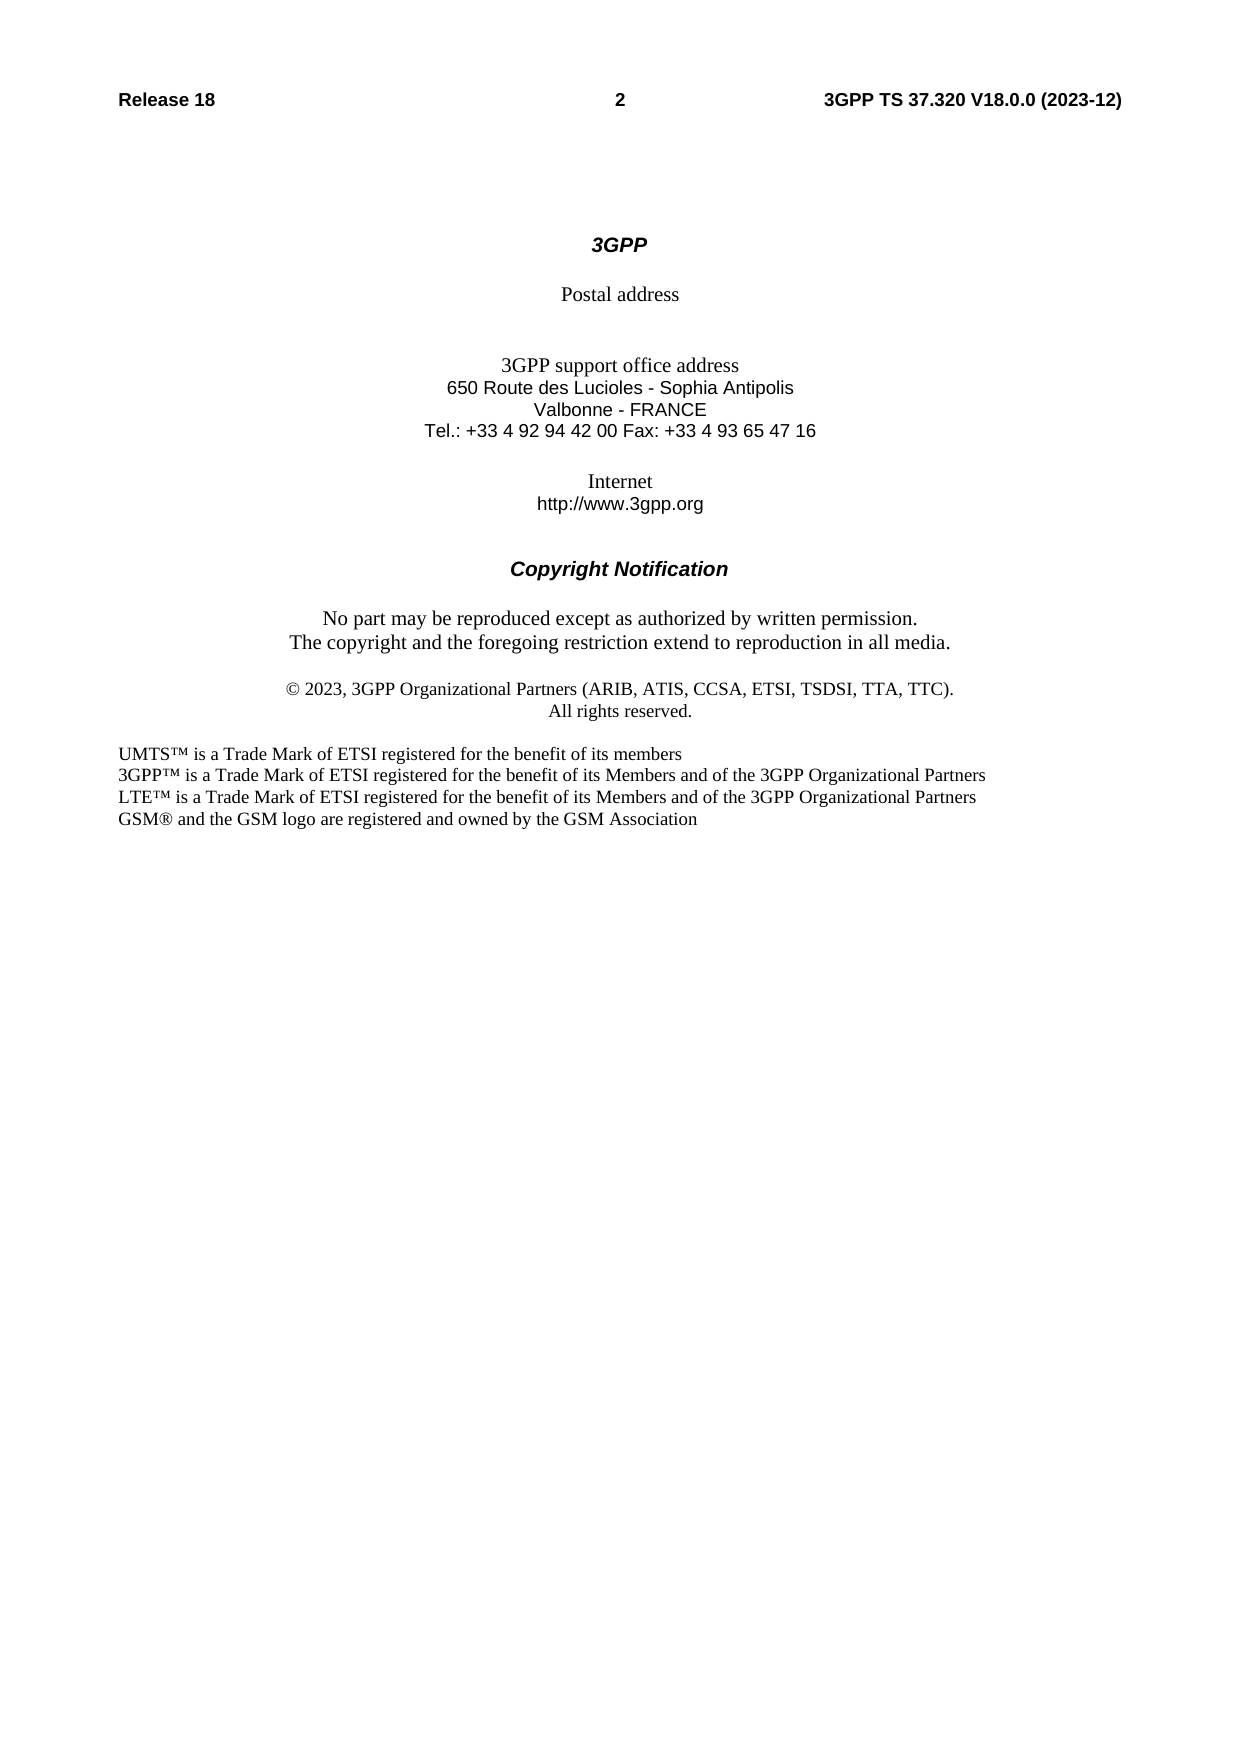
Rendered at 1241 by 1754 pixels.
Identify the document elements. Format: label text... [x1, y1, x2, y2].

text 3GPP support office address [413, 353, 827, 377]
text http://www.3gpp.org [413, 493, 827, 514]
text Internet [413, 468, 827, 493]
text © 2023, 3GPP Organizational Partners (ARIB, ATIS, CCSA, ETSI, TSDSI, TTA, TTC). [118, 678, 1122, 700]
text 3GPP™ is a Trade Mark of ETSI registered for the benefit of its Members and of the 3GPP Organizational Partners LTE™ is a Trade Mark of ETSI registered for the benefit of its Members and of the 3GPP Organizational Partners [118, 764, 1122, 807]
text Copyright Notification [118, 557, 1122, 581]
text All rights reserved. [118, 700, 1122, 721]
text Valbonne - FRANCE [413, 398, 827, 420]
text GSM® and the GSM logo are registered and owned by the GSM Association [118, 807, 1122, 829]
text 3GPP [413, 233, 827, 257]
text Postal address [413, 282, 827, 306]
text 650 Route des Lucioles - Sophia Antipolis [413, 377, 827, 398]
text No part may be reproduced except as authorized by written permission. The copyright and the foregoing restriction extend to reproduction in all media. [118, 606, 1122, 654]
text UMTS™ is a Trade Mark of ETSI registered for the benefit of its members [118, 743, 1122, 764]
text Tel.: +33 4 92 94 42 00 Fax: +33 4 93 65 47 16 [413, 420, 827, 441]
